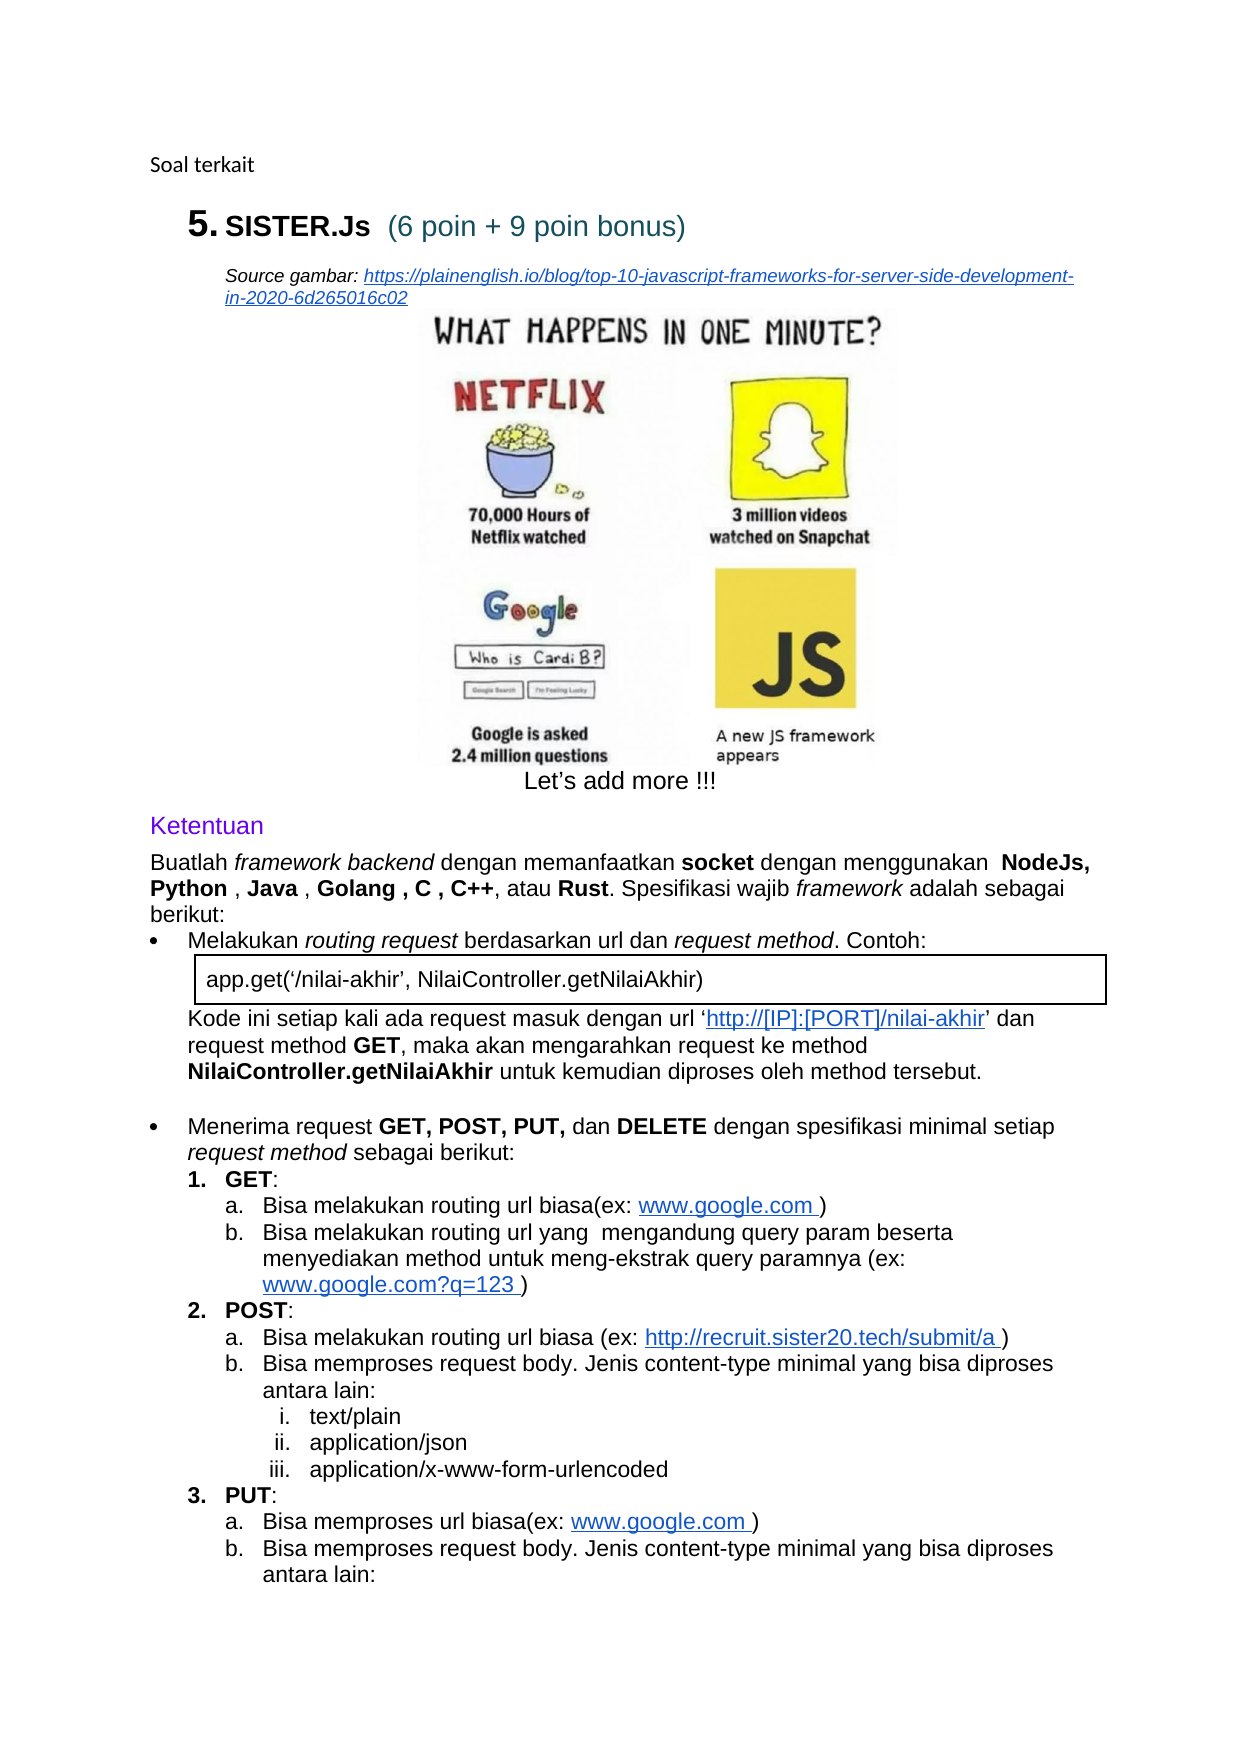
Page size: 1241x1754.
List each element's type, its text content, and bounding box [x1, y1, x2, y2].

text Let’s add more !!! [150, 766, 1090, 795]
list Bisa melakukan routing url biasa (ex: http://recruit.sister20.tech/submit/a ) [225, 1324, 1090, 1350]
text Soal terkait [150, 150, 1090, 178]
list Menerima request GET, POST, PUT, dan DELETE dengan spesifikasi minimal setiap request method sebagai berikut: [150, 1113, 1090, 1166]
text Buatlah framework backend dengan memanfaatkan socket dengan menggunakan NodeJs, Python , Java , Golang , C , C++, atau Rust. Spesifikasi wajib framework adalah sebagai berikut: [150, 848, 1090, 927]
list PUT: [187, 1482, 1090, 1508]
list POST: [187, 1297, 1090, 1324]
list Bisa memproses request body. Jenis content-type minimal yang bisa diproses antara lain: [225, 1350, 1090, 1403]
list application/x-www-form-urlencoded [291, 1456, 1090, 1482]
picture [417, 308, 899, 766]
list Melakukan routing request berdasarkan url dan request method. Contoh: [150, 927, 1090, 954]
text Kode ini setiap kali ada request masuk dengan url ‘http://[IP]:[PORT]/nilai-akhir’ dan request method GET, maka akan mengarahkan request ke method NilaiController.getNilaiAkhir untuk kemudian diproses oleh method tersebut. [187, 1005, 1090, 1084]
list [225, 1508, 1090, 1535]
text Source gambar: https://plainenglish.io/blog/top-10-javascript-frameworks-for-server-side-development-in-2020-6d265016c02 [225, 265, 1090, 308]
list Bisa melakukan routing url yang mengandung query param beserta menyediakan method untuk meng-ekstrak query paramnya (ex: www.google.com?q=123 ) [225, 1218, 1090, 1297]
table_header app.get(‘/nilai-akhir’, NilaiController.getNilaiAkhir) [196, 956, 1105, 1003]
list Bisa memproses request body. Jenis content-type minimal yang bisa diproses antara lain: [225, 1535, 1090, 1587]
list text/plain [291, 1403, 1090, 1429]
list SISTER.Js (6 poin + 9 poin bonus) [187, 201, 1090, 244]
list application/json [291, 1429, 1090, 1456]
text Ketentuan [150, 811, 1090, 840]
list Bisa melakukan routing url biasa(ex: www.google.com ) [225, 1192, 1090, 1218]
list GET: [187, 1166, 1090, 1192]
